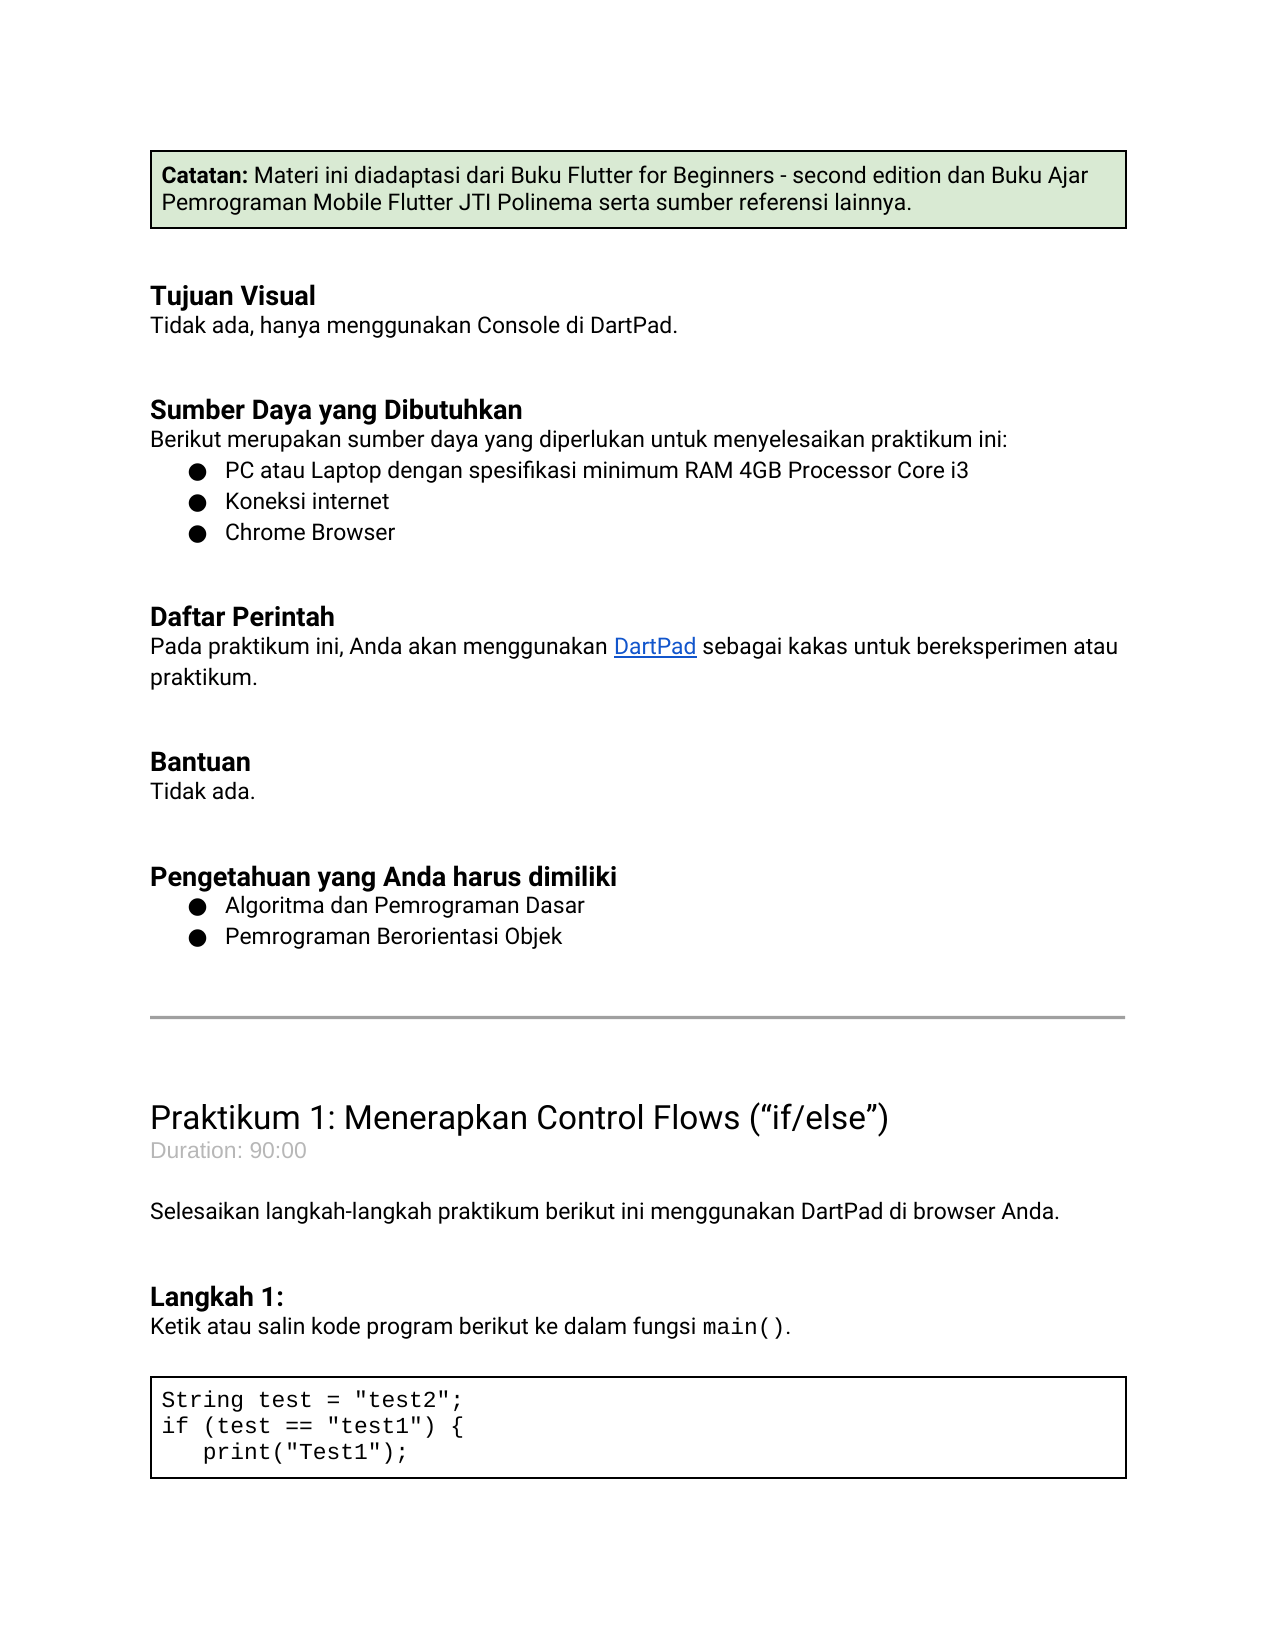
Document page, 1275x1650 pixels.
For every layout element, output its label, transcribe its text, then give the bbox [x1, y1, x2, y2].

list Pemrograman Berorientasi Objek [187, 923, 1125, 950]
subtitle Tujuan Visual [150, 280, 1125, 312]
subtitle Langkah 1: [150, 1281, 1125, 1313]
text Tidak ada, hanya menggunakan Console di DartPad. [150, 312, 1125, 339]
subtitle Pengetahuan yang Anda harus dimiliki [150, 861, 1125, 893]
text Ketik atau salin kode program berikut ke dalam fungsi main(). [150, 1313, 1125, 1341]
list PC atau Laptop dengan spesifikasi minimum RAM 4GB Processor Core i3 [187, 457, 1125, 484]
list Koneksi internet [187, 488, 1125, 515]
text Duration: 90:00 [150, 1137, 1125, 1164]
subtitle Sumber Daya yang Dibutuhkan [150, 395, 1125, 426]
table_header Catatan: Materi ini diadaptasi dari Buku Flutter for Beginners - second edition dan Buku Ajar Pemrograman Mobile Flutter JTI Polinema serta sumber referensi lainnya. [152, 152, 1125, 227]
text Selesaikan langkah-langkah praktikum berikut ini menggunakan DartPad di browser Anda. [150, 1198, 1125, 1225]
subtitle Praktikum 1: Menerapkan Control Flows (“if/else”) [150, 1098, 1125, 1137]
text Berikut merupakan sumber daya yang diperlukan untuk menyelesaikan praktikum ini: [150, 426, 1125, 453]
subtitle Daftar Perintah [150, 601, 1125, 633]
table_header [152, 1378, 1125, 1477]
text Pada praktikum ini, Anda akan menggunakan DartPad sebagai kakas untuk bereksperimen atau praktikum. [150, 633, 1125, 691]
list Algoritma dan Pemrograman Dasar [187, 893, 1125, 919]
text Tidak ada. [150, 778, 1125, 805]
list Chrome Browser [187, 519, 1125, 546]
subtitle Bantuan [150, 747, 1125, 778]
